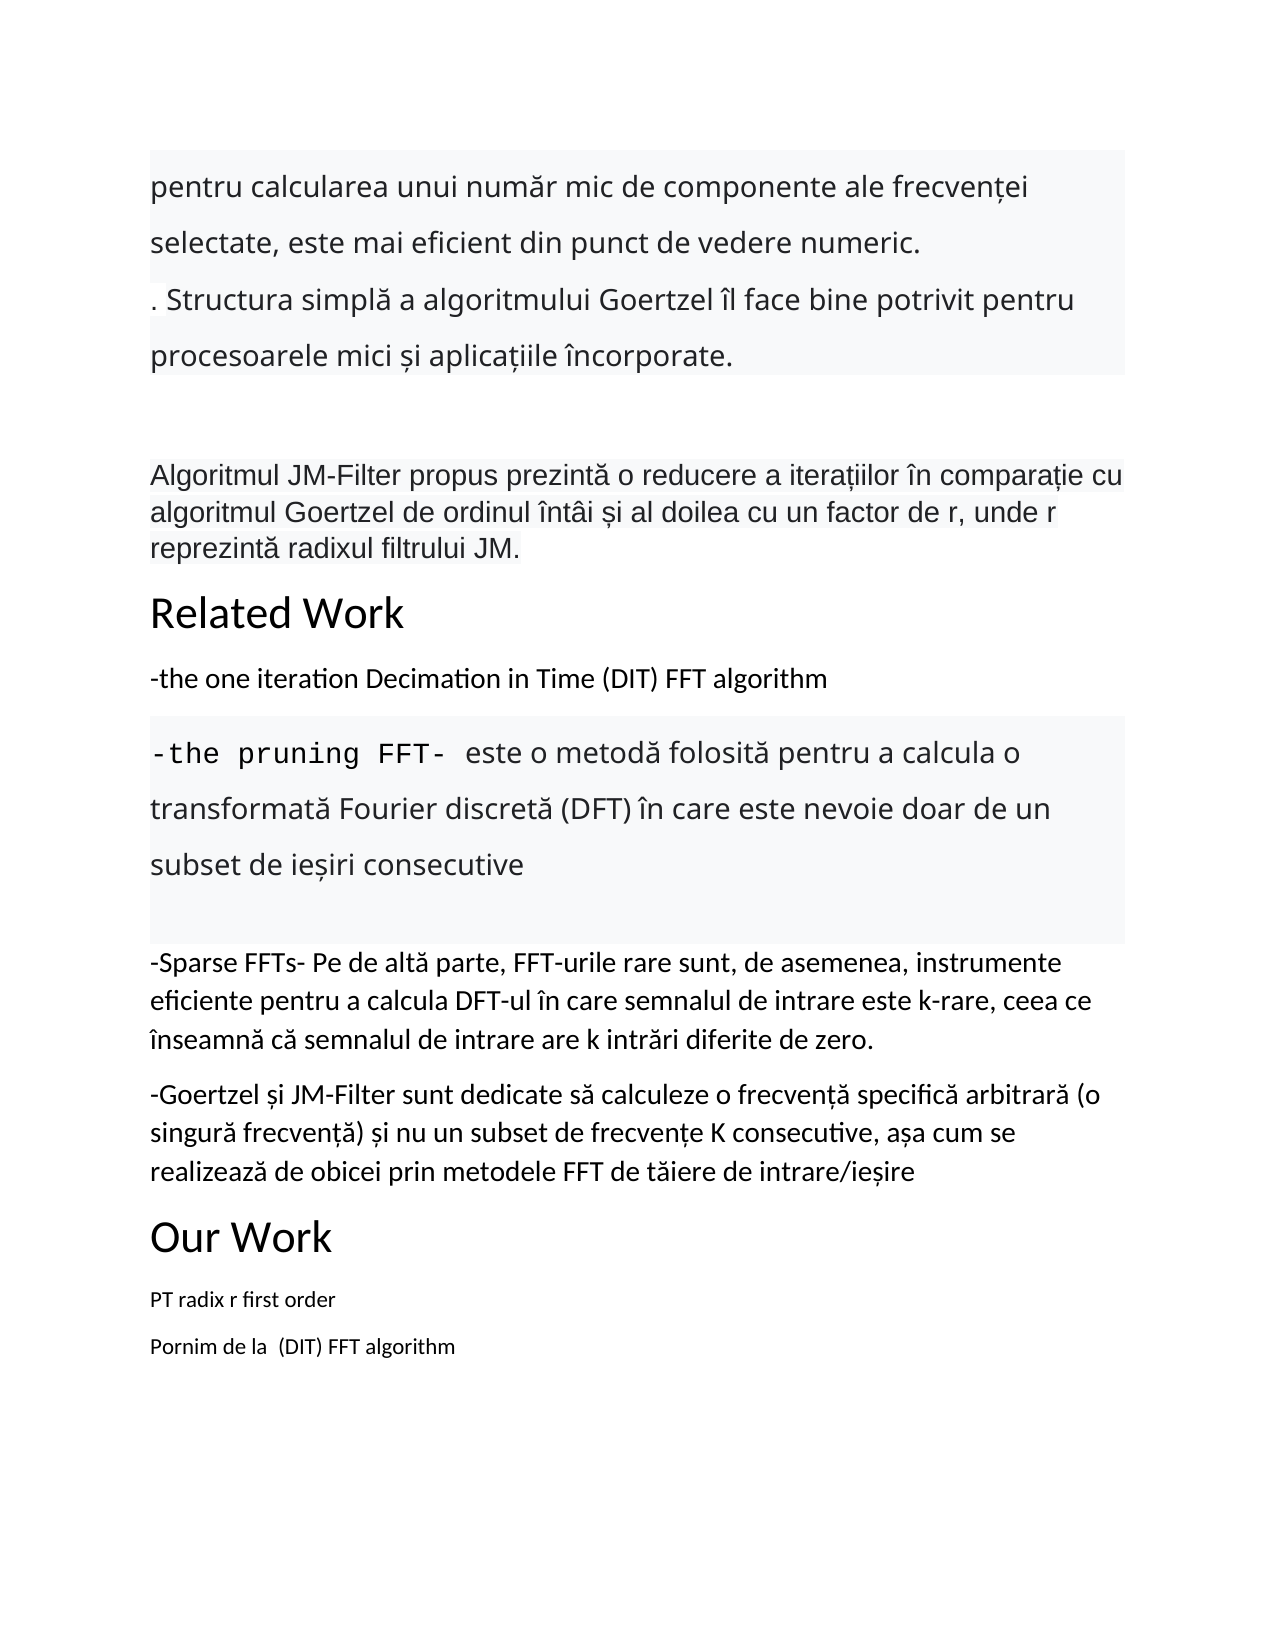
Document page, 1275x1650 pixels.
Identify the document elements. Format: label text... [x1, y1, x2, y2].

text Algoritmul JM-Filter propus prezintă o reducere a iterațiilor în comparație cu algoritmul Goertzel de ordinul întâi și al doilea cu un factor de r, unde r reprezintă radixul filtrului JM. [150, 428, 1125, 564]
text -Sparse FFTs- Pe de altă parte, FFT-urile rare sunt, de asemenea, instrumente eficiente pentru a calcula DFT-ul în care semnalul de intrare este k-rare, ceea ce înseamnă că semnalul de intrare are k intrări diferite de zero. [150, 944, 1125, 1056]
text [150, 150, 1125, 262]
text Our Work [150, 1208, 1125, 1264]
text . Structura simplă a algoritmului Goertzel îl face bine potrivit pentru procesoarele mici și aplicațiile încorporate. [150, 262, 1125, 375]
text PT radix r first order [150, 1285, 1125, 1313]
text Related Work [150, 583, 1125, 639]
text Pornim de la (DIT) FFT algorithm [150, 1332, 1125, 1360]
text -Goertzel și JM-Filter sunt dedicate să calculeze o frecvență specifică arbitrară (o singură frecvență) și nu un subset de frecvențe K consecutive, așa cum se realizează de obicei prin metodele FFT de tăiere de intrare/ieșire [150, 1076, 1125, 1188]
text -the pruning FFT- este o metodă folosită pentru a calcula o transformată Fourier discretă (DFT) în care este nevoie doar de un subset de ieșiri consecutive [150, 716, 1125, 884]
text -the one iteration Decimation in Time (DIT) FFT algorithm [150, 661, 1125, 696]
